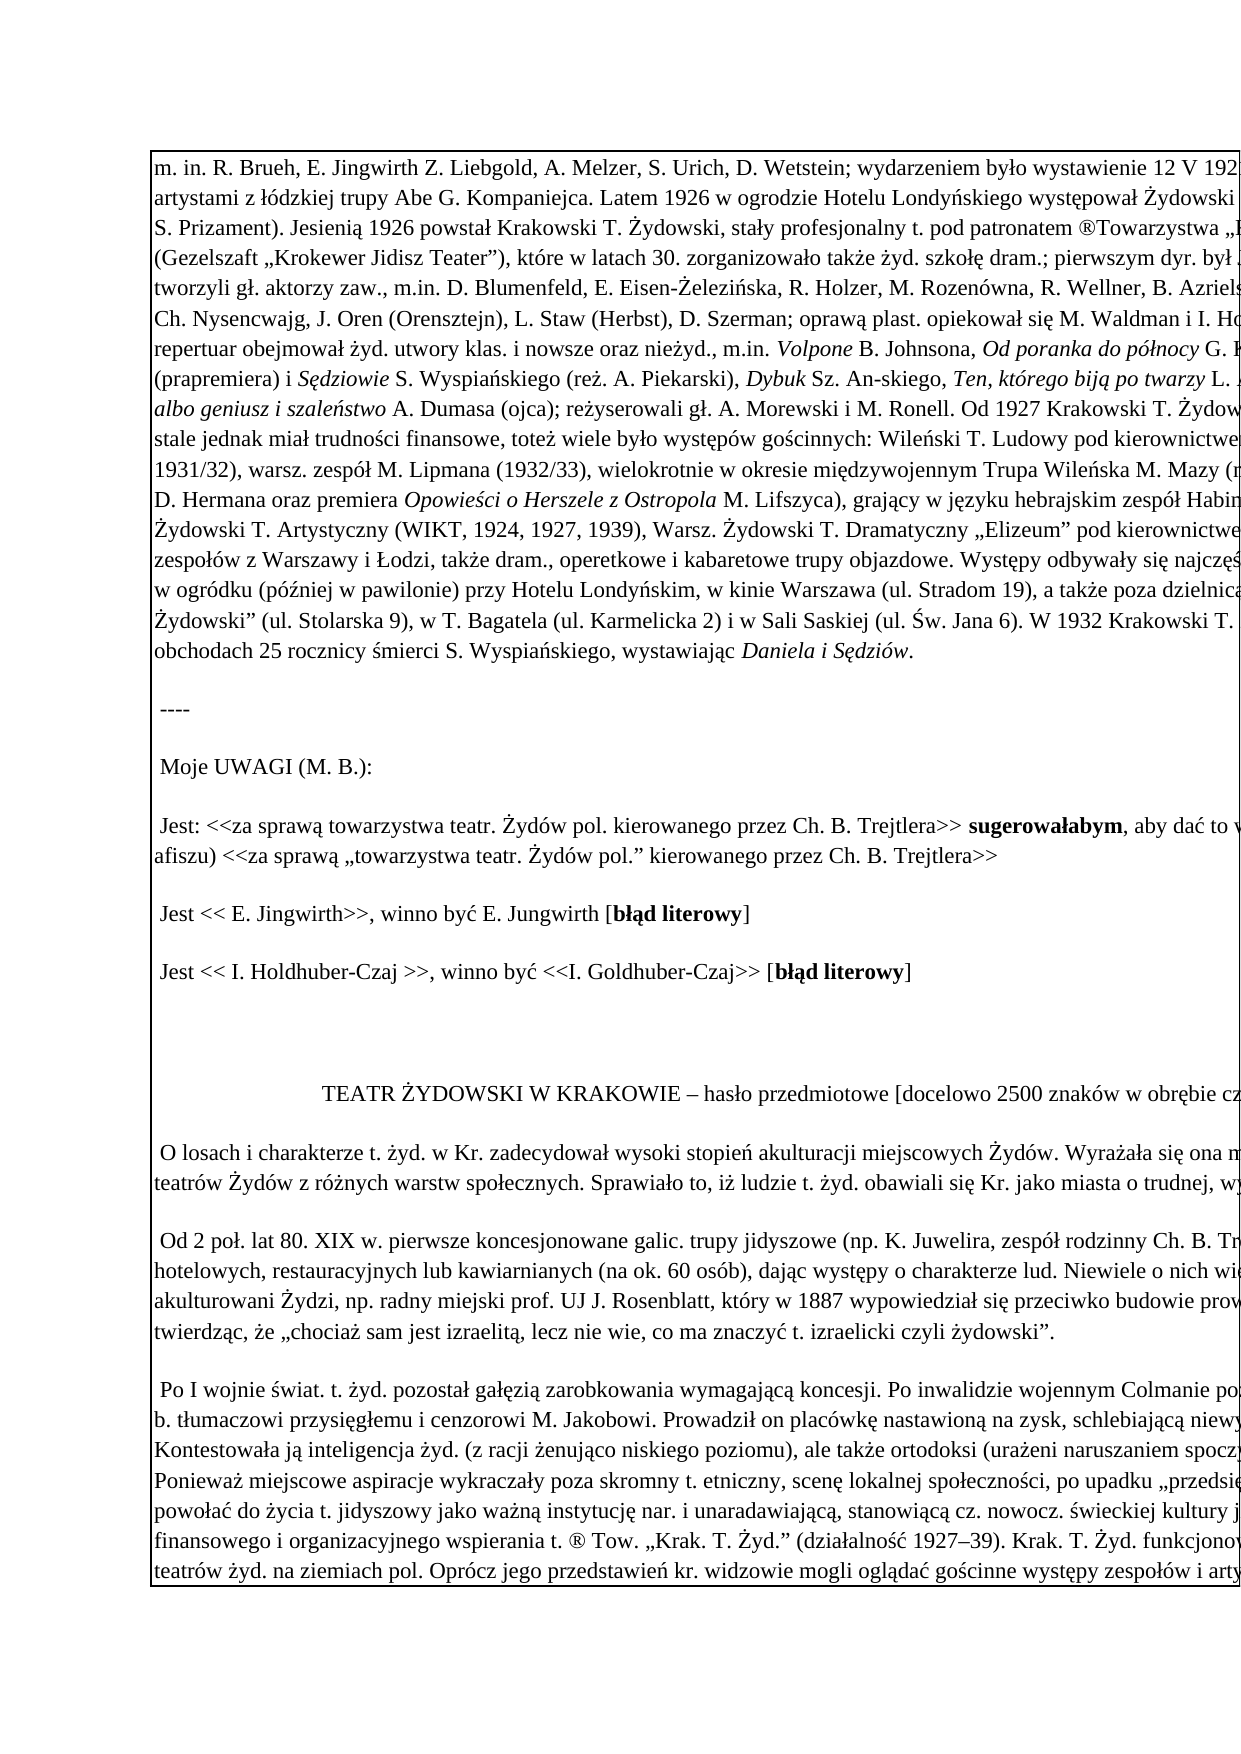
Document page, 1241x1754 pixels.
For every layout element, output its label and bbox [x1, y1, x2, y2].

table_cell [152, 152, 1239, 1585]
